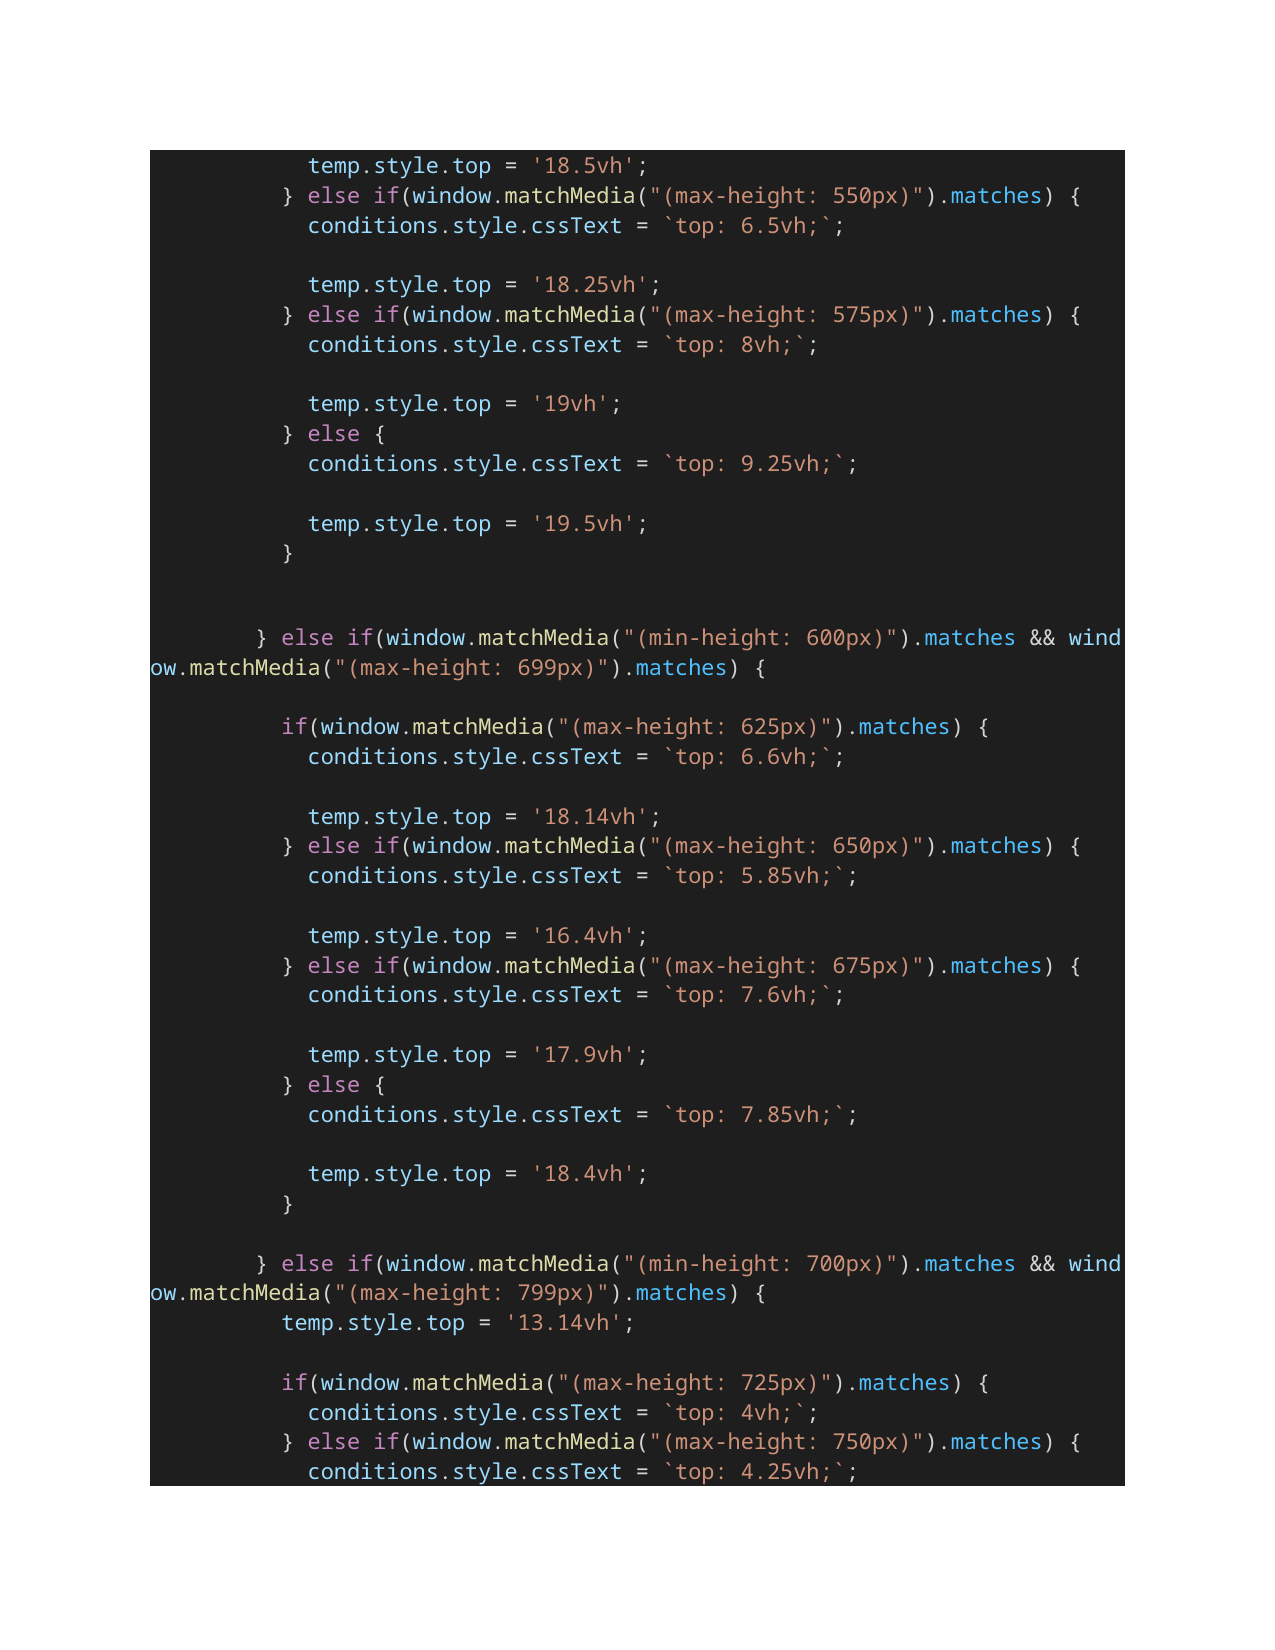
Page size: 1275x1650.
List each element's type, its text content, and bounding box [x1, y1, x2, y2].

text temp.style.top = '18.14vh'; [150, 801, 1125, 830]
text conditions.style.cssText = `top: 9.25vh;`; [150, 448, 1125, 478]
text } else if(window.matchMedia("(max-height: 550px)").matches) { [150, 180, 1125, 209]
text temp.style.top = '16.4vh'; [150, 920, 1125, 949]
text conditions.style.cssText = `top: 4.25vh;`; [150, 1456, 1125, 1486]
text conditions.style.cssText = `top: 6.6vh;`; [150, 741, 1125, 771]
text } else { [150, 1069, 1125, 1098]
text temp.style.top = '19.5vh'; [150, 507, 1125, 537]
text temp.style.top = '18.25vh'; [150, 269, 1125, 299]
text conditions.style.cssText = `top: 4vh;`; [150, 1396, 1125, 1426]
text } else if(window.matchMedia("(max-height: 750px)").matches) { [150, 1426, 1125, 1456]
text } else if(window.matchMedia("(max-height: 575px)").matches) { [150, 299, 1125, 329]
text } [150, 1188, 1125, 1218]
text } else if(window.matchMedia("(min-height: 600px)").matches && window.matchMedia("(max-height: 699px)").matches) { [150, 622, 1125, 681]
text temp.style.top = '17.9vh'; [150, 1039, 1125, 1069]
text temp.style.top = '18.4vh'; [150, 1158, 1125, 1188]
text if(window.matchMedia("(max-height: 725px)").matches) { [150, 1367, 1125, 1396]
text conditions.style.cssText = `top: 8vh;`; [150, 329, 1125, 358]
text } else if(window.matchMedia("(min-height: 700px)").matches && window.matchMedia("(max-height: 799px)").matches) { [150, 1247, 1125, 1307]
text temp.style.top = '18.5vh'; [150, 150, 1125, 180]
text temp.style.top = '13.14vh'; [150, 1307, 1125, 1337]
text } else if(window.matchMedia("(max-height: 650px)").matches) { [150, 830, 1125, 860]
text conditions.style.cssText = `top: 7.6vh;`; [150, 979, 1125, 1009]
text } [150, 537, 1125, 567]
text if(window.matchMedia("(max-height: 625px)").matches) { [150, 711, 1125, 741]
text } else if(window.matchMedia("(max-height: 675px)").matches) { [150, 949, 1125, 979]
text temp.style.top = '19vh'; [150, 388, 1125, 418]
text conditions.style.cssText = `top: 7.85vh;`; [150, 1098, 1125, 1128]
text conditions.style.cssText = `top: 6.5vh;`; [150, 209, 1125, 239]
text conditions.style.cssText = `top: 5.85vh;`; [150, 860, 1125, 890]
text } else { [150, 418, 1125, 448]
